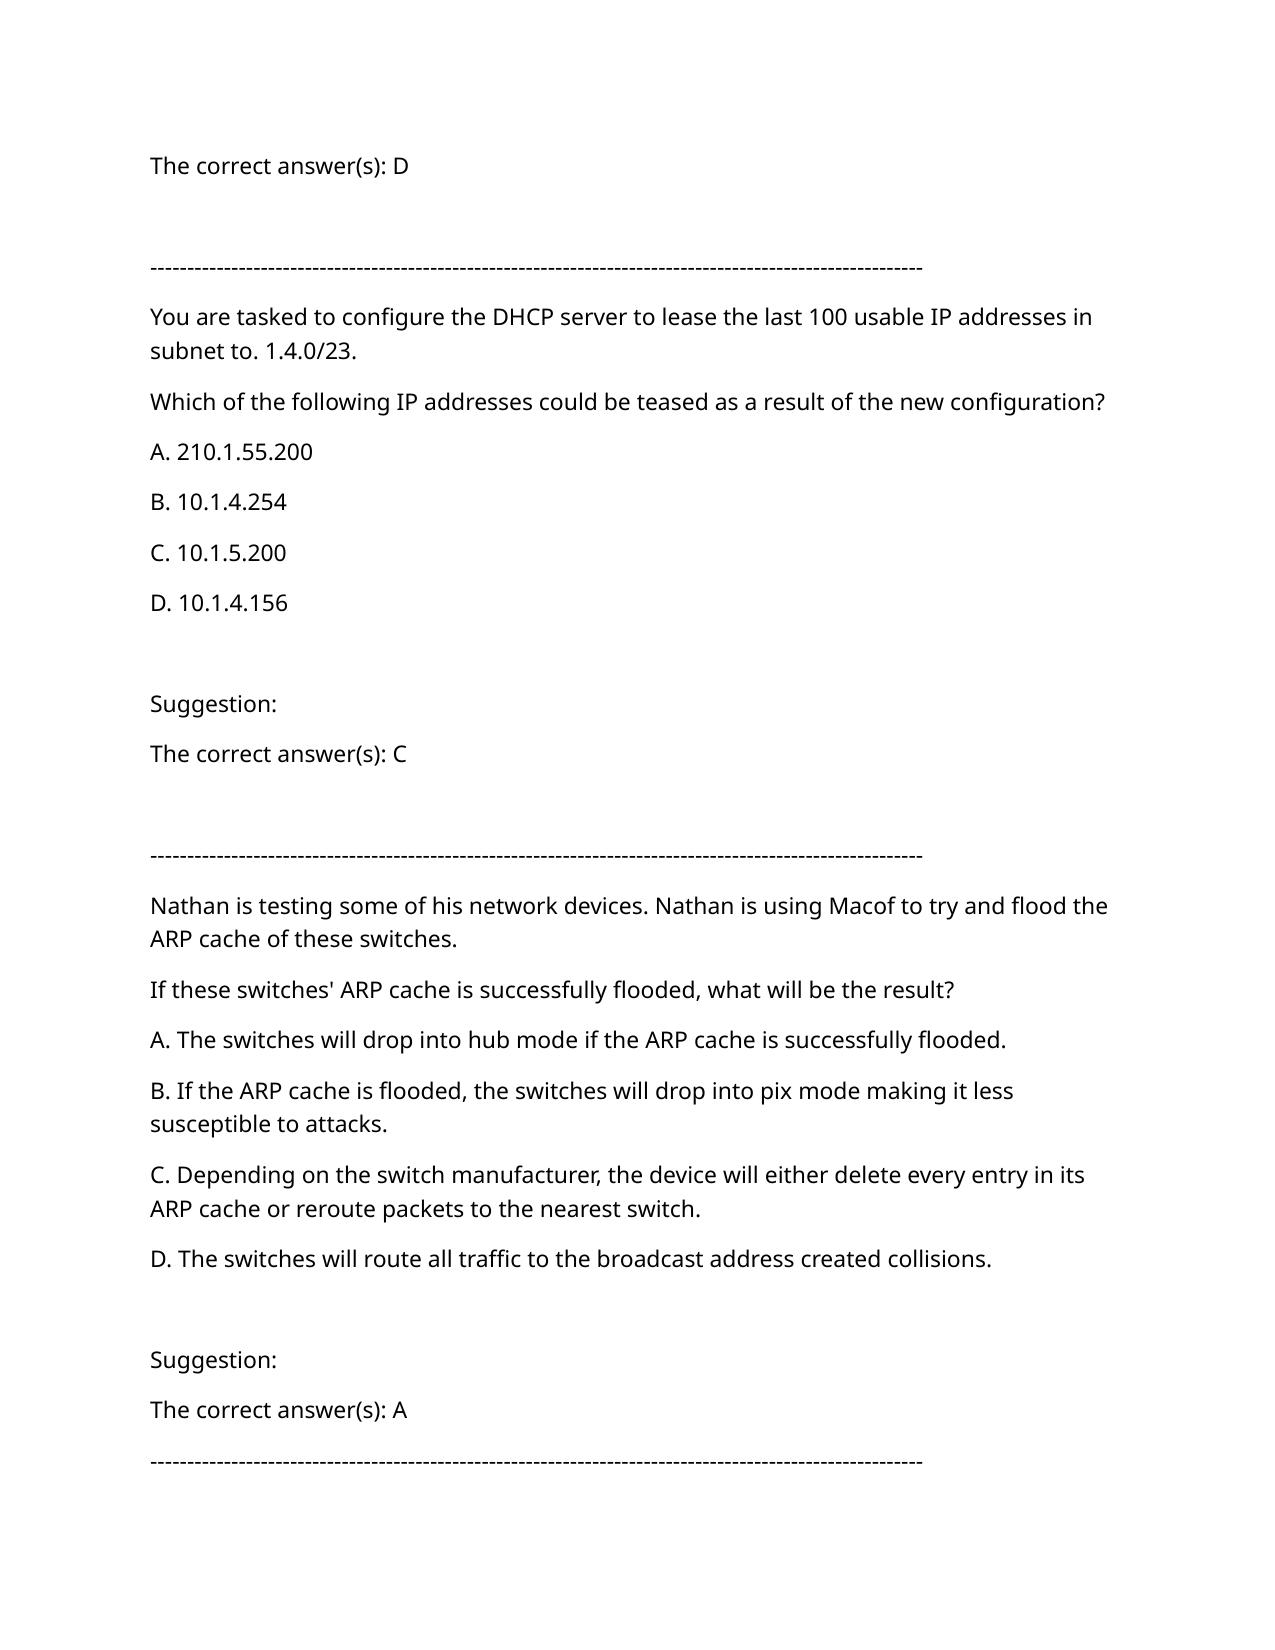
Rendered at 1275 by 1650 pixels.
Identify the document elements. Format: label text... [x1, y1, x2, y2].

text Suggestion: [150, 688, 1125, 719]
text The correct answer(s): D [150, 150, 1125, 181]
text You are tasked to configure the DHCP server to lease the last 100 usable IP addresses in subnet to. 1.4.0/23. [150, 301, 1125, 366]
text --------------------------------------------------------------------------------------------------------- [150, 839, 1125, 870]
text C. 10.1.5.200 [150, 537, 1125, 568]
text C. Depending on the switch manufacturer, the device will either delete every entry in its ARP cache or reroute packets to the nearest switch. [150, 1159, 1125, 1224]
text The correct answer(s): A [150, 1394, 1125, 1425]
text --------------------------------------------------------------------------------------------------------- [150, 1444, 1125, 1476]
text B. If the ARP cache is flooded, the switches will drop into pix mode making it less susceptible to attacks. [150, 1074, 1125, 1139]
text D. 10.1.4.156 [150, 587, 1125, 618]
text The correct answer(s): C [150, 738, 1125, 769]
text If these switches' ARP cache is successfully flooded, what will be the result? [150, 974, 1125, 1005]
text A. The switches will drop into hub mode if the ARP cache is successfully flooded. [150, 1024, 1125, 1055]
text Suggestion: [150, 1344, 1125, 1375]
text B. 10.1.4.254 [150, 486, 1125, 517]
text Which of the following IP addresses could be teased as a result of the new configuration? [150, 385, 1125, 417]
text Nathan is testing some of his network devices. Nathan is using Macof to try and flood the ARP cache of these switches. [150, 889, 1125, 954]
text D. The switches will route all traffic to the broadcast address created collisions. [150, 1243, 1125, 1274]
text A. 210.1.55.200 [150, 436, 1125, 467]
text --------------------------------------------------------------------------------------------------------- [150, 251, 1125, 282]
